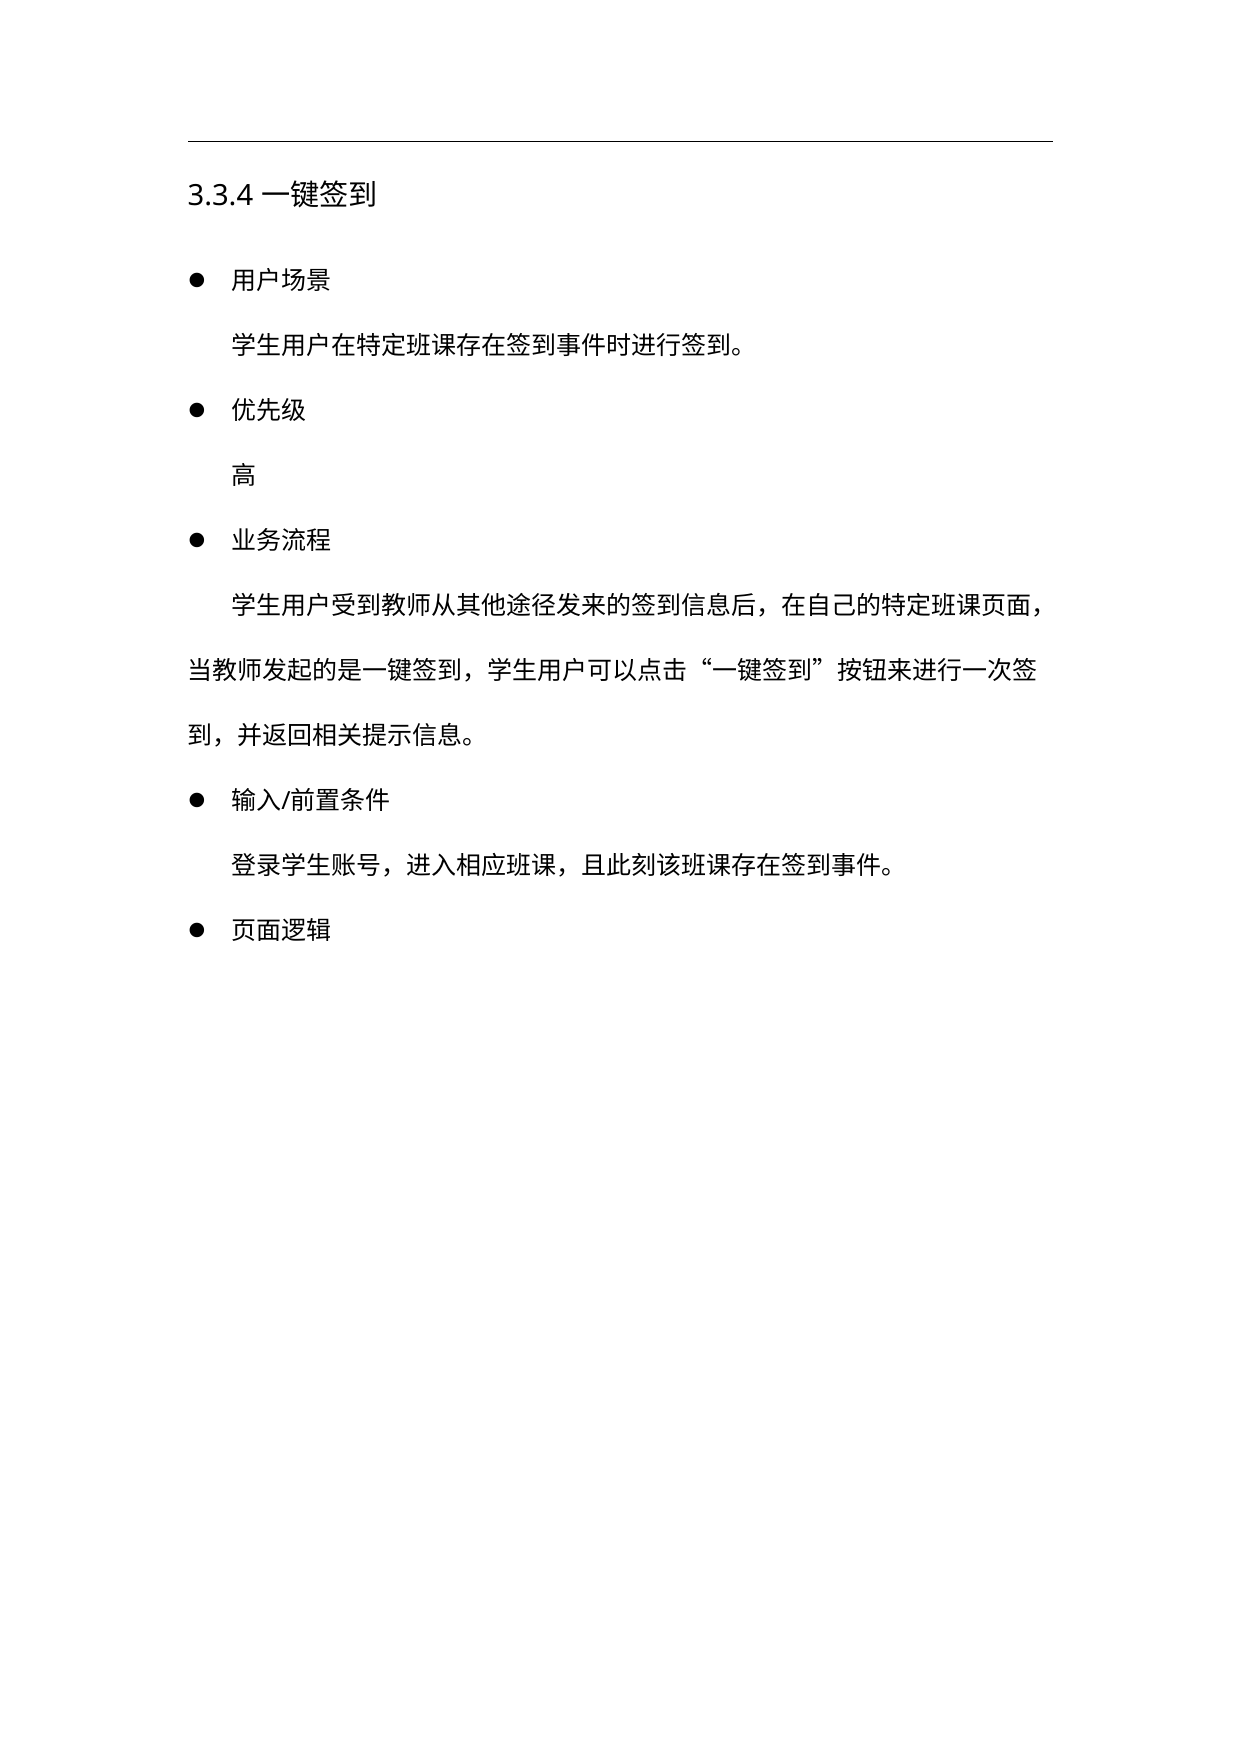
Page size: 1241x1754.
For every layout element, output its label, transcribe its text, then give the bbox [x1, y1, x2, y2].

list 输入/前置条件 [187, 766, 1053, 831]
text 学生用户在特定班课存在签到事件时进行签到。 [187, 311, 1053, 376]
list 业务流程 [187, 506, 1053, 571]
text 学生用户受到教师从其他途径发来的签到信息后，在自己的特定班课页面，当教师发起的是一键签到，学生用户可以点击“一键签到”按钮来进行一次签到，并返回相关提示信息。 [187, 571, 1053, 766]
list 页面逻辑 [187, 896, 1053, 961]
text 登录学生账号，进入相应班课，且此刻该班课存在签到事件。 [187, 831, 1053, 896]
text 高 [231, 441, 1053, 506]
list 用户场景 [187, 246, 1053, 311]
subtitle 3.3.4 一键签到 [187, 160, 1053, 225]
list 优先级 [187, 376, 1053, 441]
